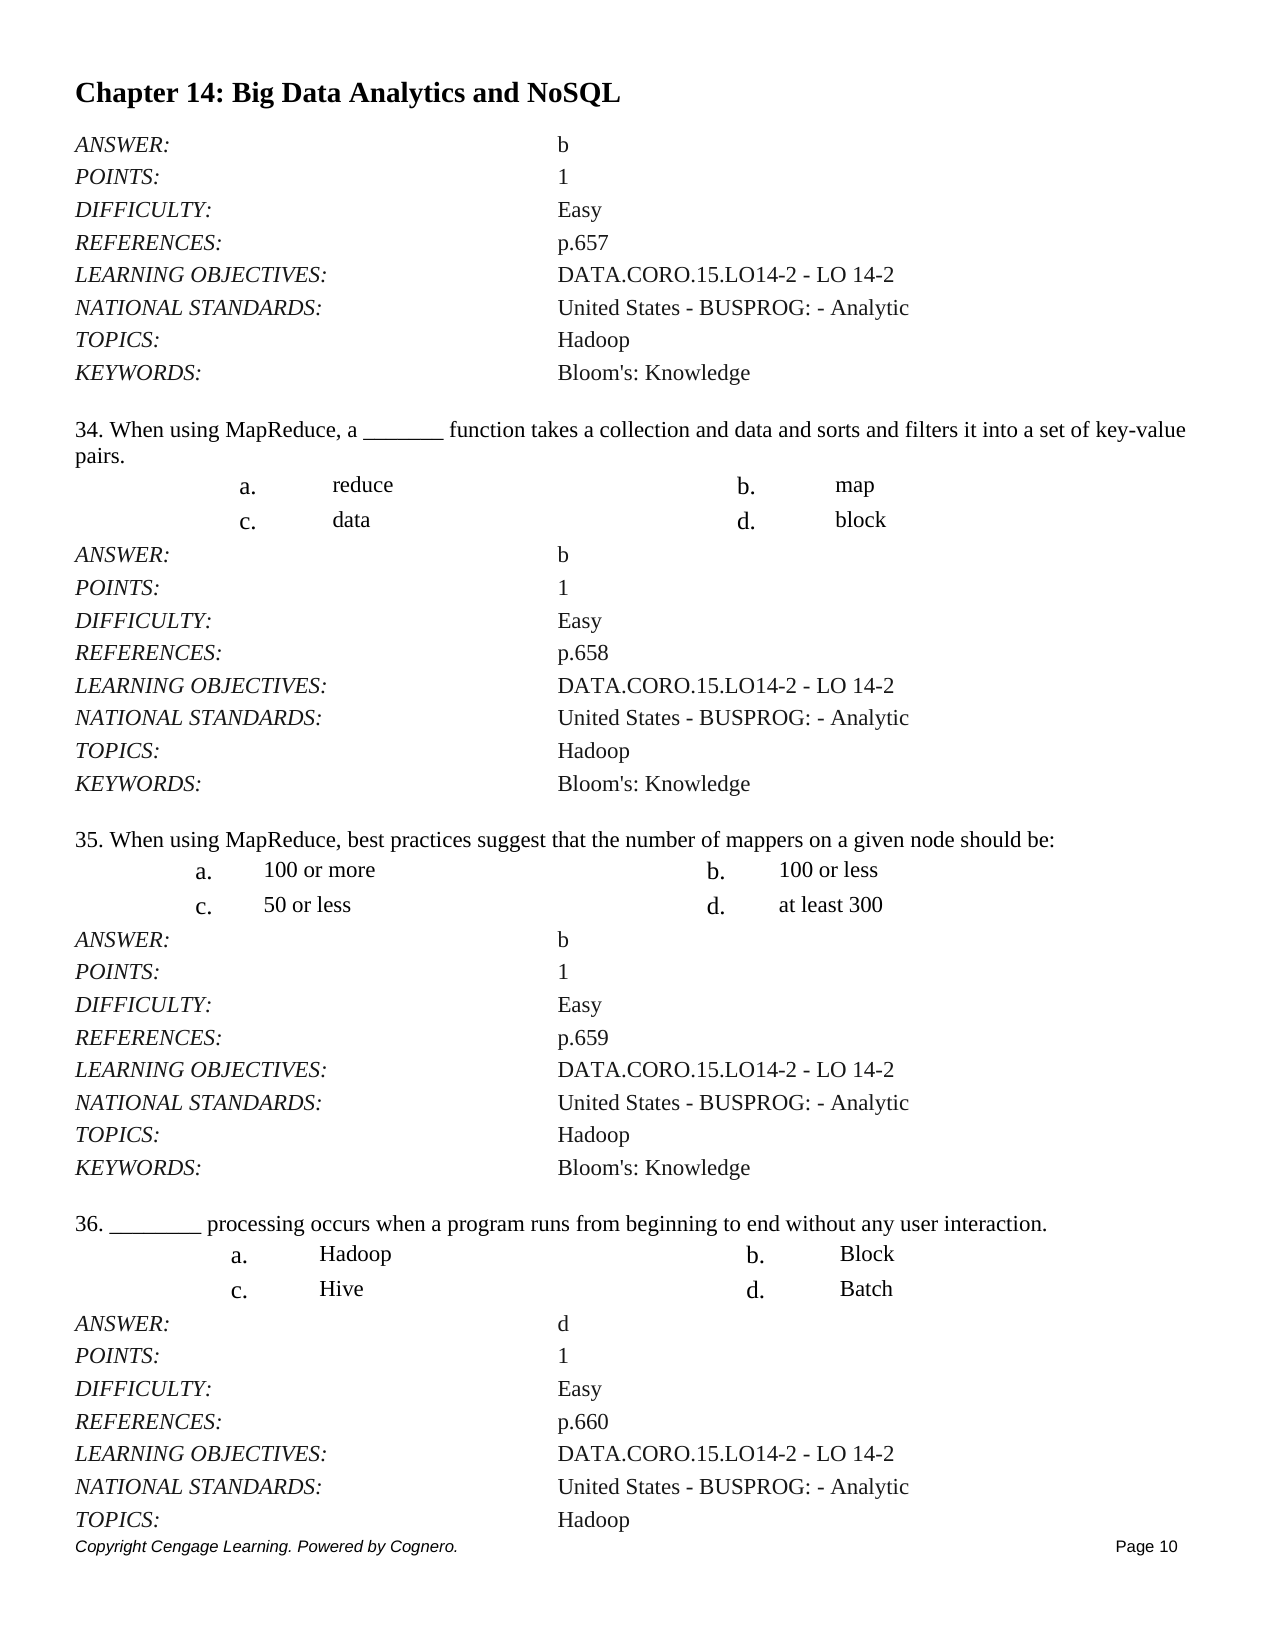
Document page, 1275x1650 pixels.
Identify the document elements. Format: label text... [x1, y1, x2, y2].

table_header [75, 1211, 1200, 1535]
table_header 35. ​When using MapReduce, best practices suggest that the number of mappers on a given node should be: [75, 826, 1200, 1183]
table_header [75, 128, 1200, 389]
table_header 34. ​When using MapReduce, a _______ function takes a collection and data and sorts and filters it into a set of key-value pairs. [75, 416, 1200, 799]
